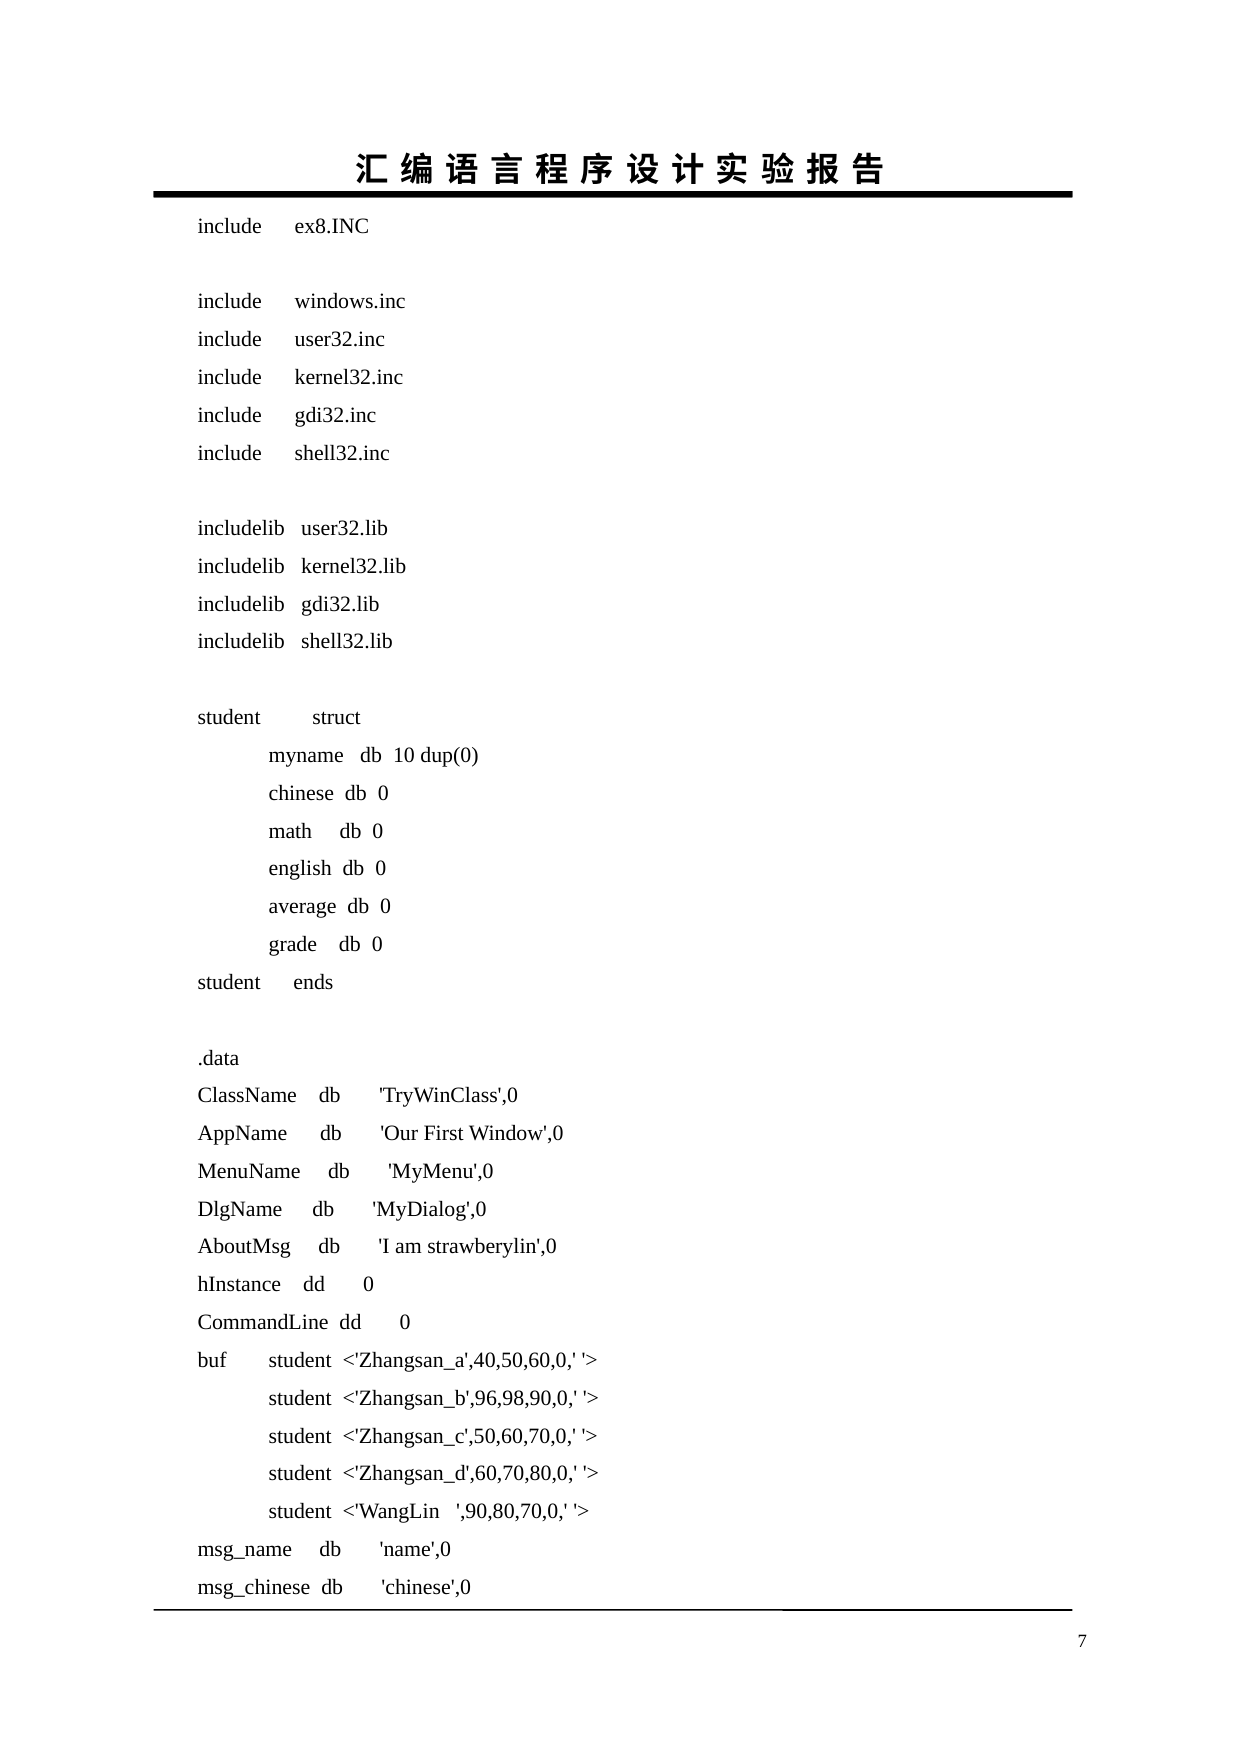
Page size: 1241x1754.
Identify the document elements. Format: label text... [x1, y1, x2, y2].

text include shell32.inc [153, 439, 1087, 465]
text includelib user32.lib [153, 515, 1087, 540]
text grade db 0 [153, 931, 1087, 956]
text .data [153, 1044, 1087, 1070]
text myname db 10 dup(0) [153, 742, 1087, 767]
text AboutMsg db 'I am strawberylin',0 [153, 1233, 1087, 1259]
text student <'Zhangsan_d',60,70,80,0,' '> [153, 1460, 1087, 1486]
text CommandLine dd 0 [153, 1309, 1087, 1334]
text includelib gdi32.lib [153, 591, 1087, 616]
text hInstance dd 0 [153, 1271, 1087, 1297]
text student <'WangLin ',90,80,70,0,' '> [153, 1498, 1087, 1523]
text student ends [153, 969, 1087, 994]
text includelib shell32.lib [153, 628, 1087, 654]
text student <'Zhangsan_b',96,98,90,0,' '> [153, 1385, 1087, 1410]
text student struct [153, 704, 1087, 729]
text student <'Zhangsan_c',50,60,70,0,' '> [153, 1423, 1087, 1448]
text ClassName db 'TryWinClass',0 [153, 1082, 1087, 1107]
text MenuName db 'MyMenu',0 [153, 1158, 1087, 1183]
text buf student <'Zhangsan_a',40,50,60,0,' '> [153, 1347, 1087, 1372]
text include user32.inc [153, 326, 1087, 351]
text include gdi32.inc [153, 402, 1087, 427]
text msg_name db 'name',0 [153, 1536, 1087, 1561]
text DlgName db 'MyDialog',0 [153, 1196, 1087, 1221]
text english db 0 [153, 855, 1087, 881]
text math db 0 [153, 818, 1087, 843]
text include ex8.INC [153, 213, 1087, 238]
text AppName db 'Our First Window',0 [153, 1120, 1087, 1145]
text msg_chinese db 'chinese',0 [153, 1574, 1087, 1599]
text chinese db 0 [153, 780, 1087, 805]
text includelib kernel32.lib [153, 553, 1087, 578]
text include kernel32.inc [153, 364, 1087, 389]
text average db 0 [153, 893, 1087, 918]
text include windows.inc [153, 288, 1087, 313]
